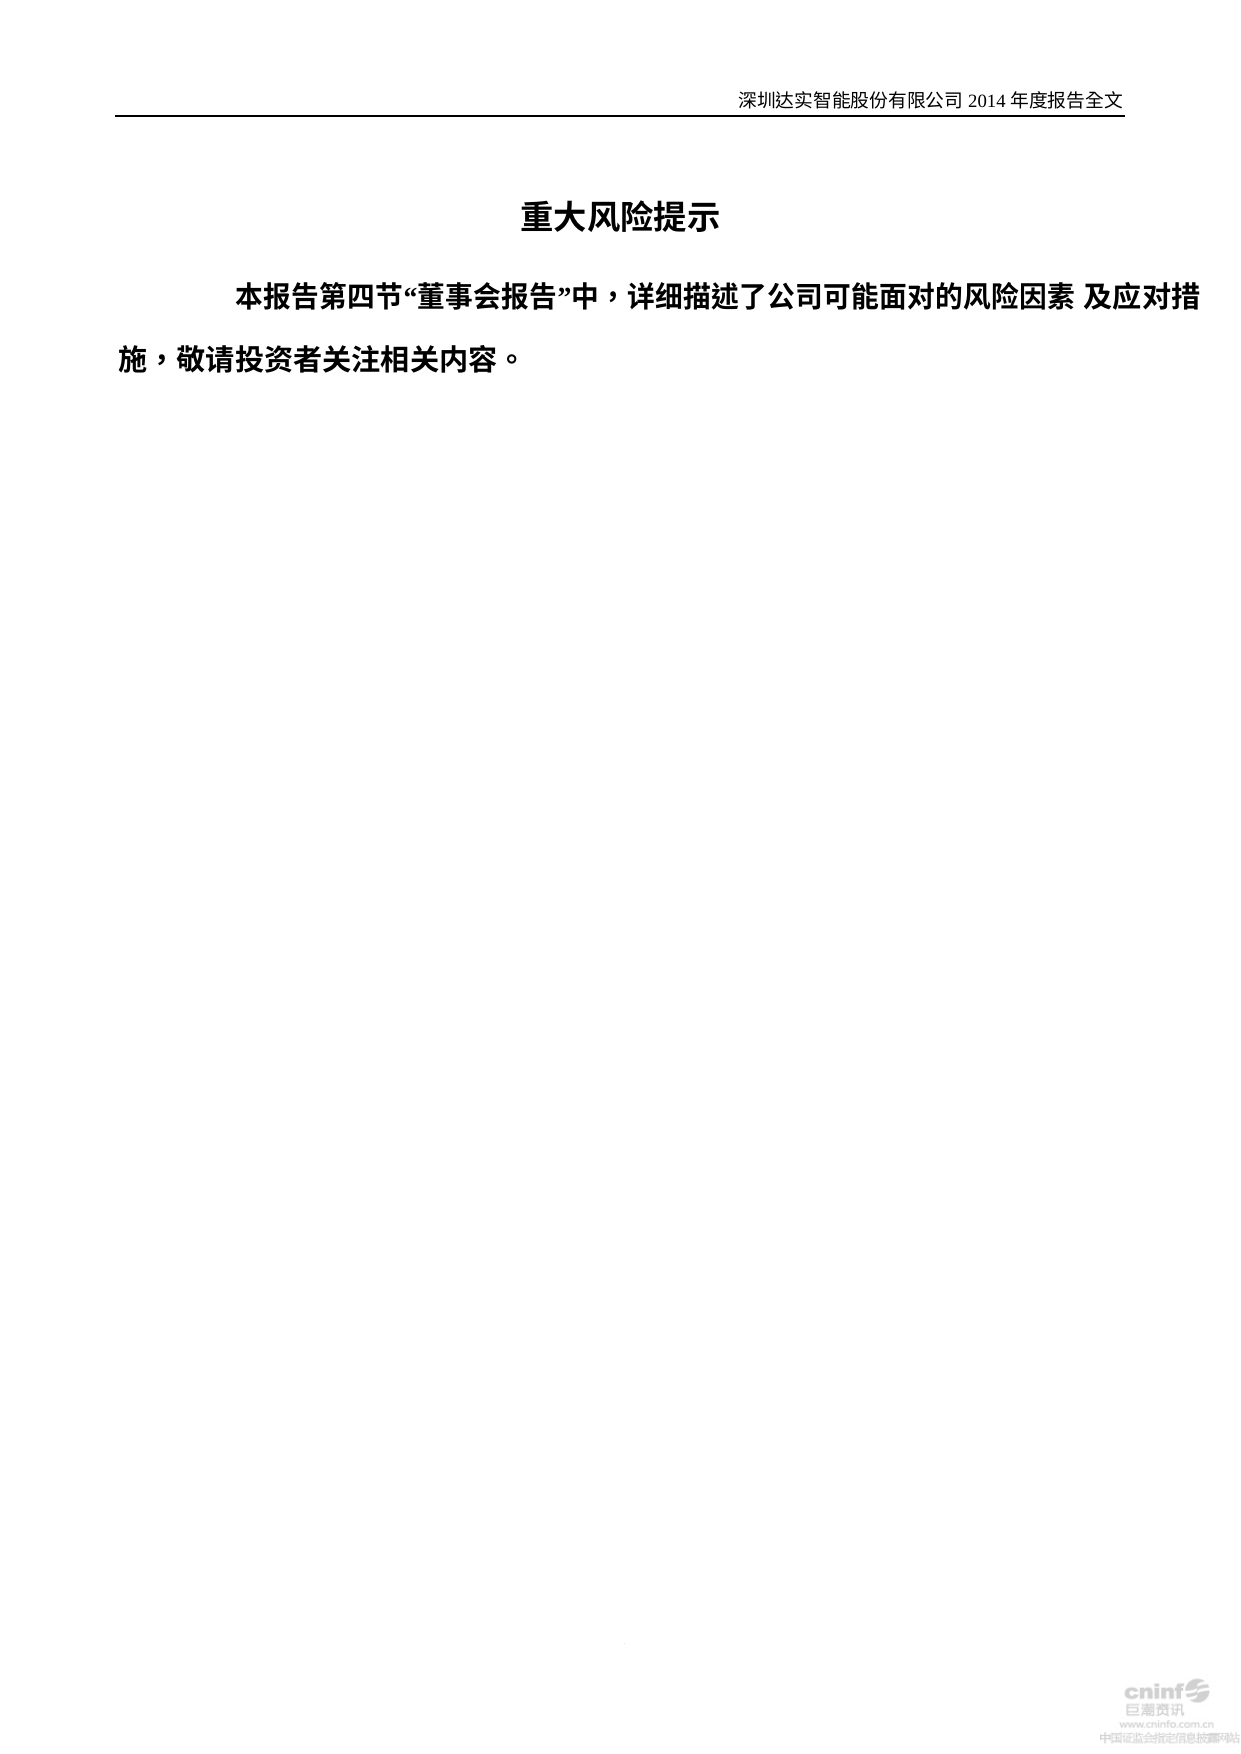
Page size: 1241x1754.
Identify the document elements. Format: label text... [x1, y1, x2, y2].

text 本报告第四节“董事会报告”中，详细描述了公司可能面对的风险因素 及应对措施，敬请投资者关注相关内容。 [118, 276, 1240, 379]
text 重大风险提示 [493, 194, 748, 239]
picture [1099, 1673, 1241, 1754]
